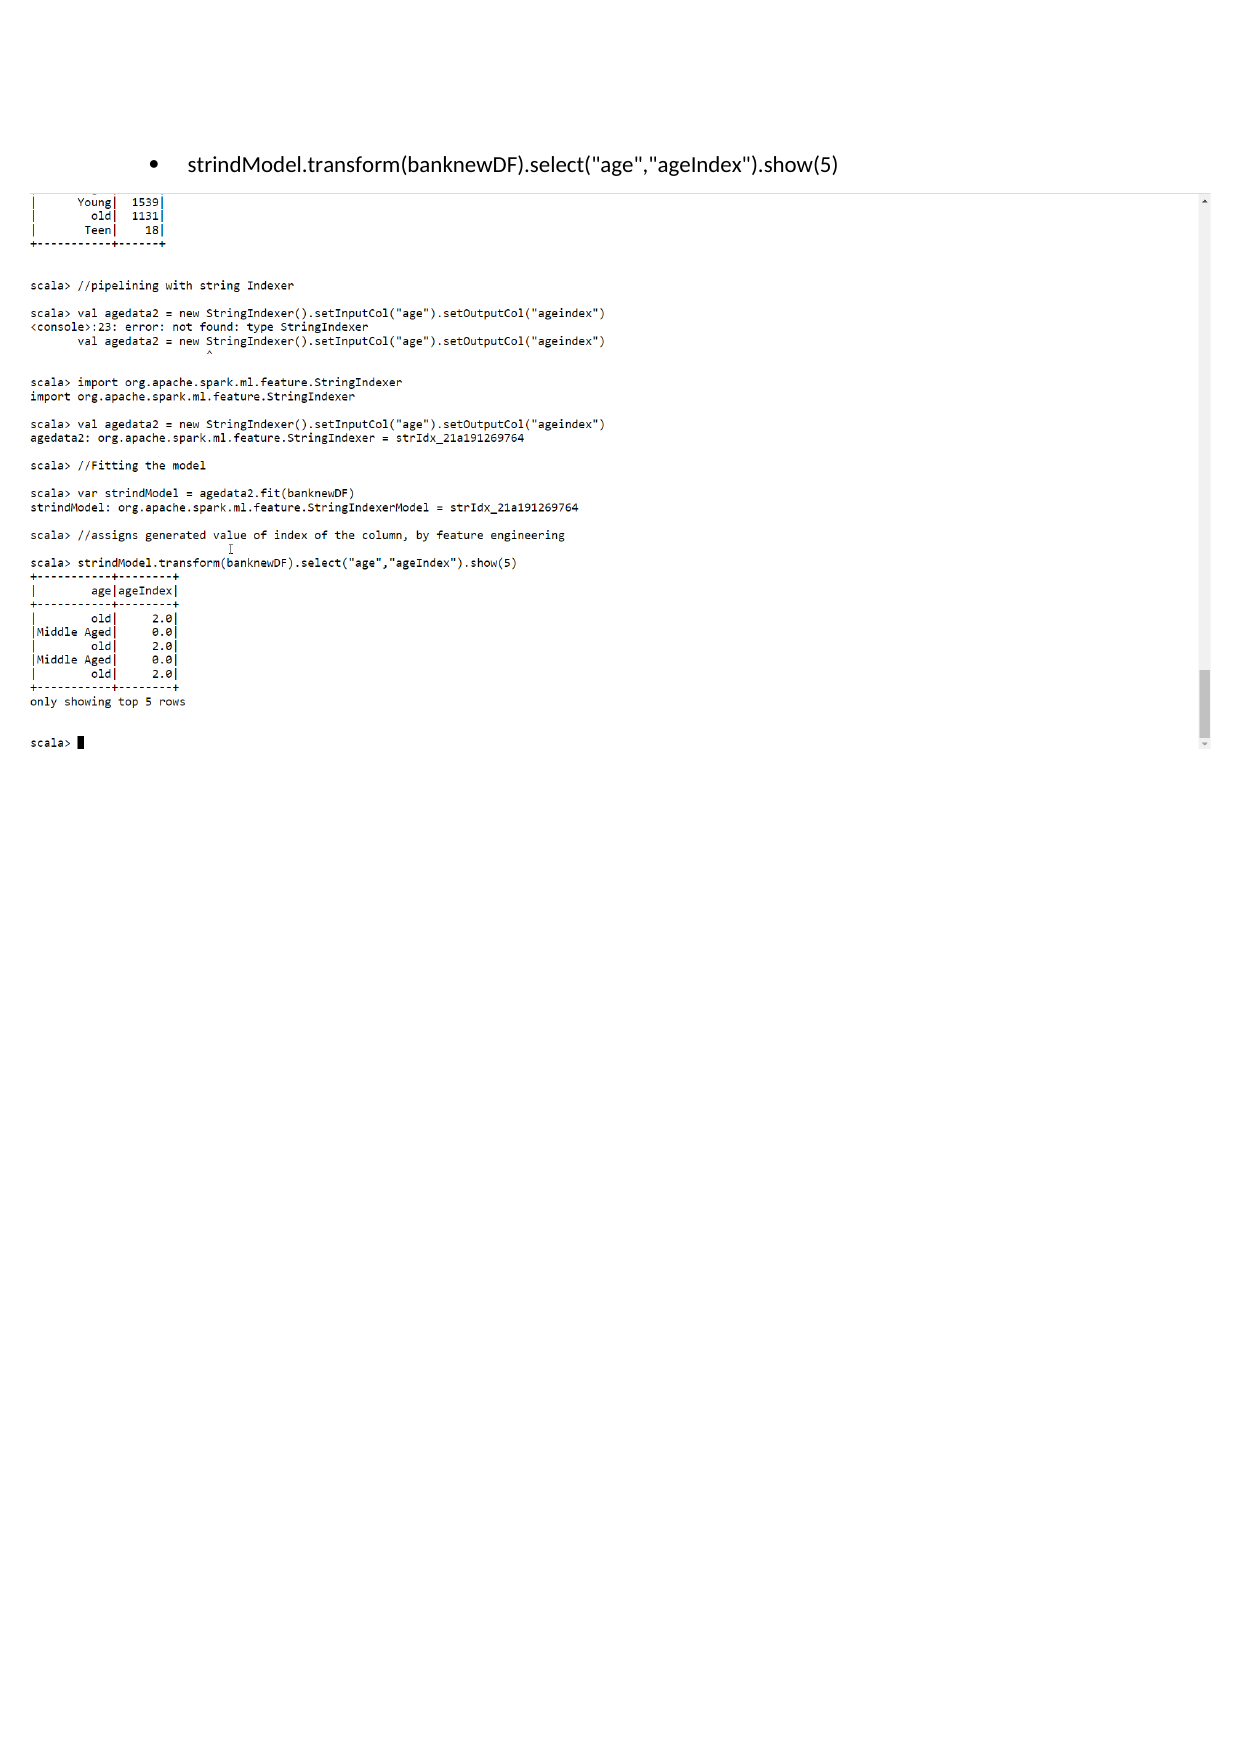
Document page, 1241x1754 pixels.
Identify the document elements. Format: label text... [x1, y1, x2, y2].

list strindModel.transform(banknewDF).select("age","ageIndex").show(5) [150, 150, 1228, 178]
picture [29, 193, 1211, 749]
